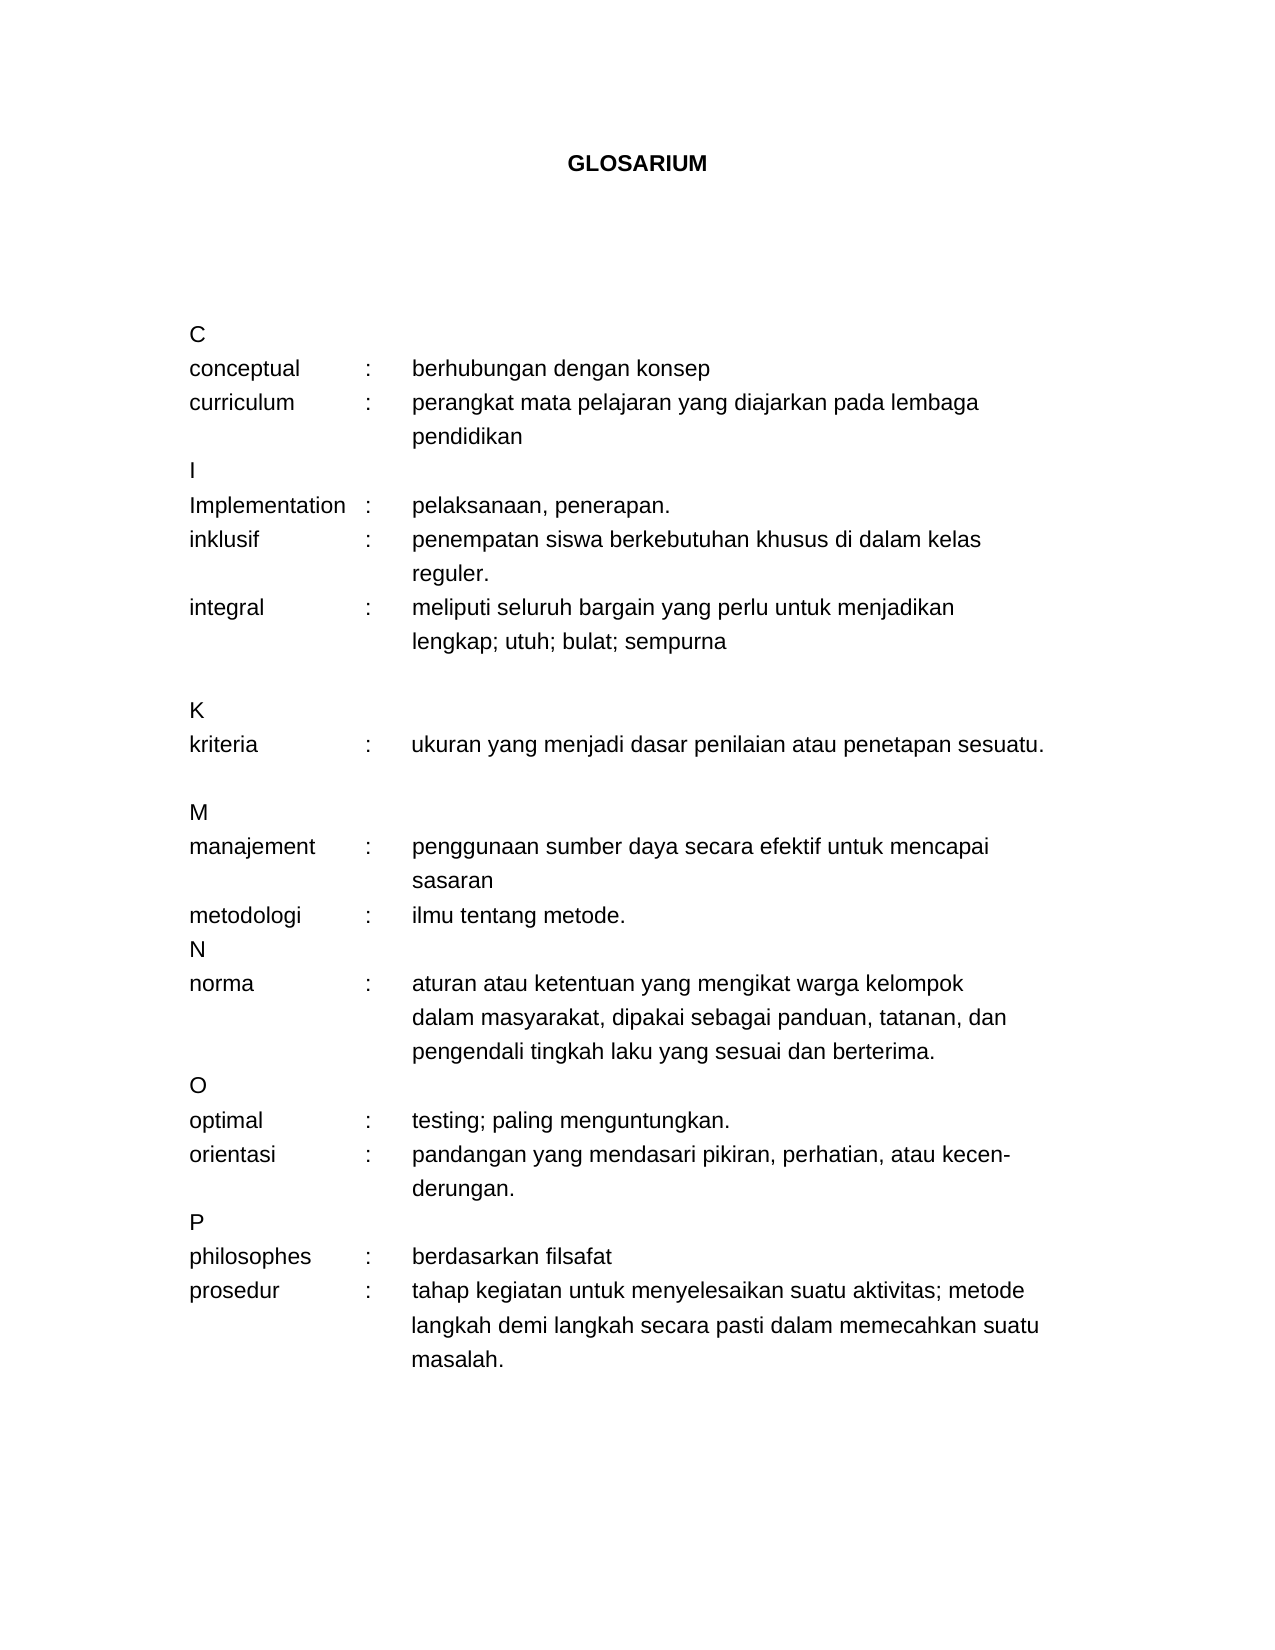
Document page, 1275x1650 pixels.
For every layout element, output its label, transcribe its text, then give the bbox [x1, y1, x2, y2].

list langkah demi langkah secara pasti dalam memecahkan suatu masalah. [189, 1312, 1125, 1372]
list K [189, 697, 1125, 723]
list lengkap; utuh; bulat; sempurna [189, 628, 1125, 655]
list curriculum : perangkat mata pelajaran yang diajarkan pada lembaga [189, 389, 1125, 416]
list inklusif : penempatan siswa berkebutuhan khusus di dalam kelas [189, 526, 1125, 552]
list manajement : penggunaan sumber daya secara efektif untuk mencapai [189, 833, 1125, 860]
list N [189, 936, 1125, 962]
list O [189, 1072, 1125, 1099]
list C [189, 321, 1125, 347]
list pengendali tingkah laku yang sesuai dan berterima. [189, 1038, 1125, 1065]
list pendidikan [189, 423, 1125, 450]
list optimal : testing; paling menguntungkan. [189, 1107, 1125, 1133]
list dalam masyarakat, dipakai sebagai panduan, tatanan, dan [189, 1004, 1125, 1031]
list GLOSARIUM [150, 150, 1125, 176]
list metodologi : ilmu tentang metode. [189, 902, 1125, 928]
list Implementation : pelaksanaan, penerapan. [189, 492, 1125, 518]
list sasaran [189, 867, 1125, 894]
list orientasi : pandangan yang mendasari pikiran, perhatian, atau kecen- [189, 1141, 1125, 1167]
list integral : meliputi seluruh bargain yang perlu untuk menjadikan [189, 594, 1125, 621]
list kriteria : ukuran yang menjadi dasar penilaian atau penetapan sesuatu. [189, 731, 1125, 757]
list derungan. [189, 1175, 1125, 1201]
list M [189, 799, 1125, 826]
list reguler. [189, 560, 1125, 586]
list prosedur : tahap kegiatan untuk menyelesaikan suatu aktivitas; metode [189, 1277, 1125, 1304]
list I [189, 457, 1125, 484]
list philosophes : berdasarkan filsafat [189, 1243, 1125, 1270]
list P [189, 1209, 1125, 1236]
list norma : aturan atau ketentuan yang mengikat warga kelompok [189, 970, 1125, 996]
list conceptual : berhubungan dengan konsep [189, 355, 1125, 381]
